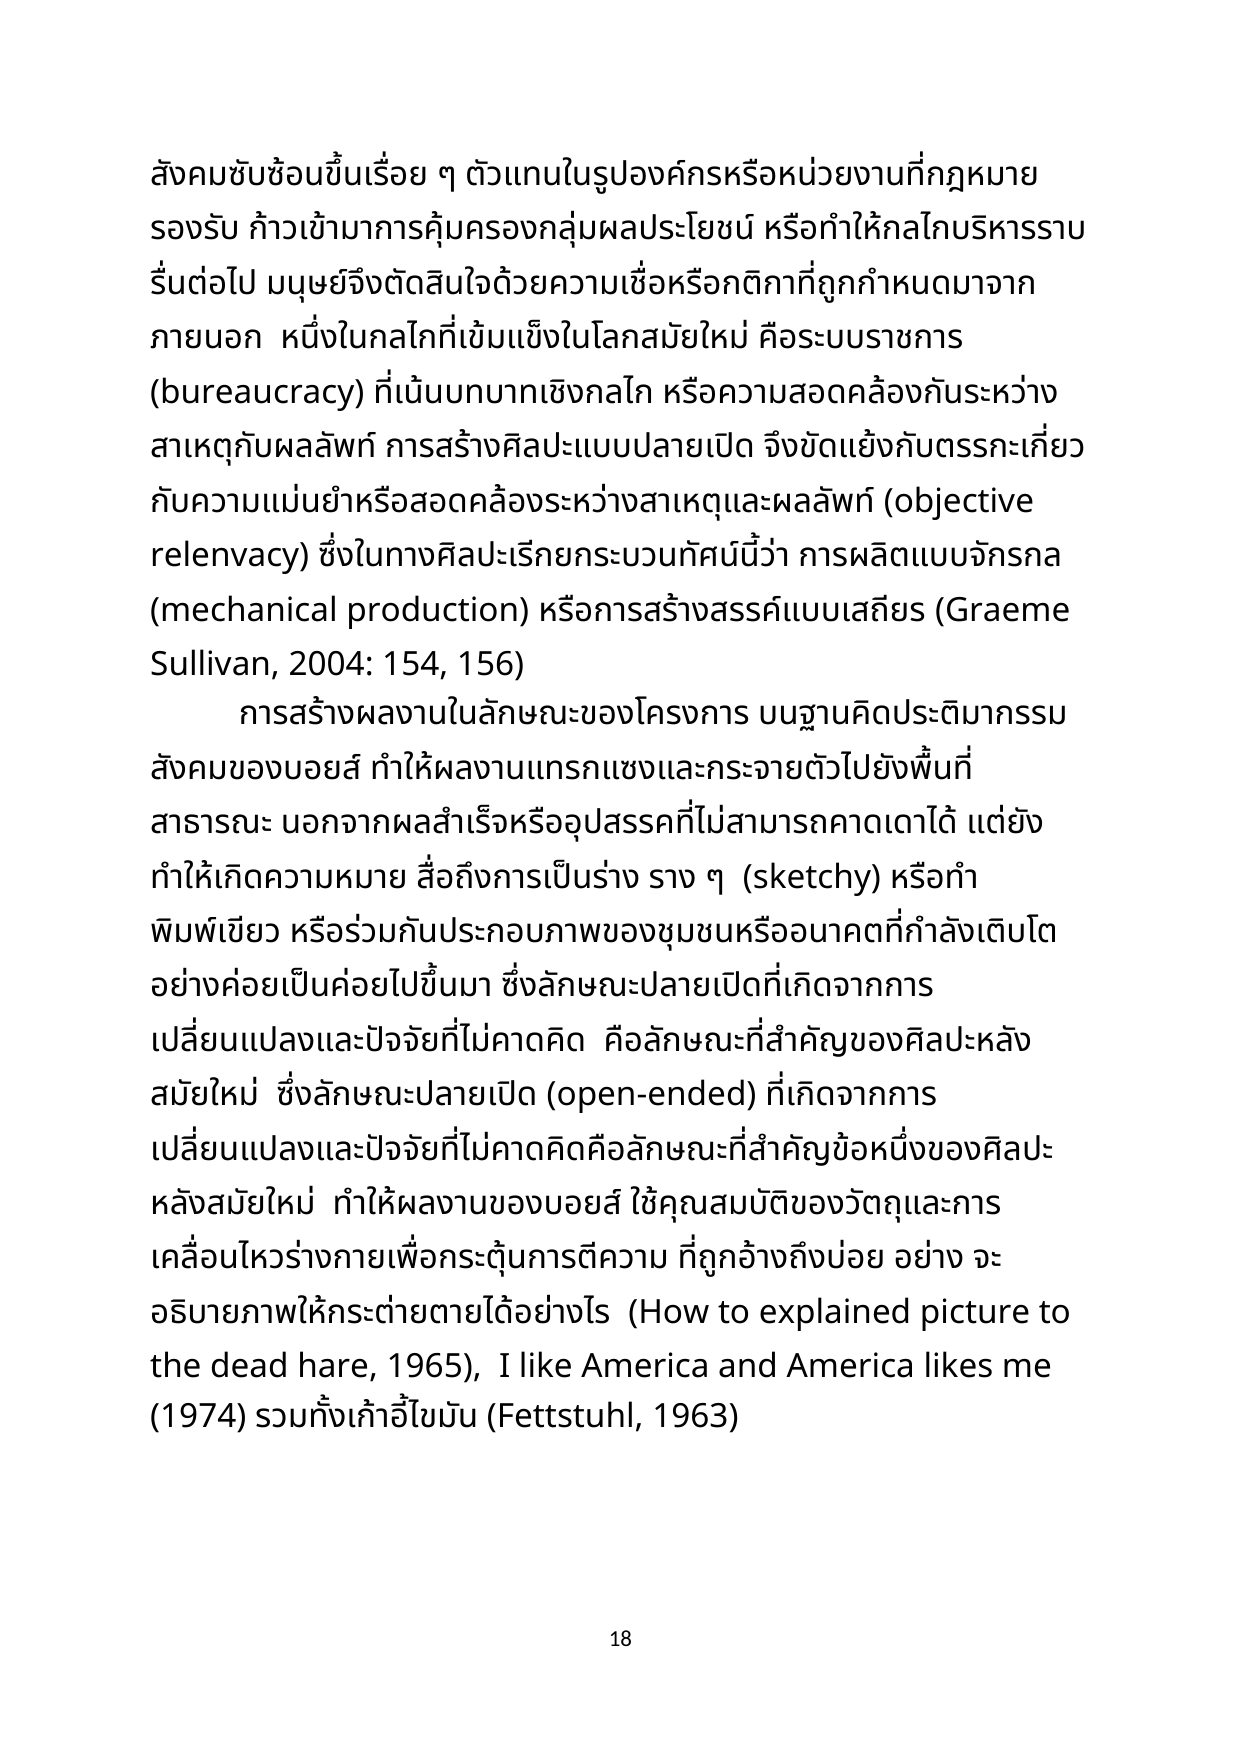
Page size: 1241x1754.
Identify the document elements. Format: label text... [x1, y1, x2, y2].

text อุปลักษณ์ของการข้าม หรือเดินทาง ติดอยู่ตรงกลาง เป็นความก้ำกึ่ง ในพื้นที่ของการหลุดจากกติกาเดิม อย่าง liminal zone มีส่วนสำคัญในการหล่อหลอม เพื่อก้าวสู่สถานะและบทบาทต่าง ๆ ในพิธีกรรมก็เช่นกัน ความโกลาหลจากการถูกดึงออกจากโครงสร้างเดิม หรือการที่ผู้ร่วมพิธีถูกพราก หรือถูกอัปเปหิออกไปชั่วครู่ (temporary extricate) การกลับหัวกลับหางกติกา สถานะเดิมให้เกิดปฏิโครงสร้าง (anti-structure) หรือโครงสร้างที่ยังไม่เข้าที่ ส่งผลสำคัญ ประสบการณ์ในพิธีกรรม เป็นการเรียนรู้ที่จะเผชิญกับความเป็นไปได้ และคาดเดาล่วงหน้าไม่ได้ ที่จะเกิดขึ้นในชีวิต อาทิเช่น พิธีศพ ที่เป็นการแยก คนเป็นไปยังโลกคนตาย หรือพิธีกรรมสู่วัยหนุ่มสาว (rite of puberty) ที่เปลี่ยนเด็กจากการถูกคุ้มครองจากพ่อแม่ไปสู่กติกาใหม่ในสังคมผู้ใหญ่ หรือการเป็นส่วนหนึ่งของชุมชน หรือเชื่อมกับพันธะร่วม (communitarian bond) (Bobby C. Alexander, ออนไลน์) มิติทางสังคม ในการสร้างศิลปะ ที่เน้นหนักความคิดหรือกระบวนการเช่นกรณีศิลปะในรูปกิจกรรม พิธีกรรมของบอยส์ และมณเฑียร จึงเป็นการลบกำแพง หรือกลับหัวกลับหางความสัมพันธ์ ให้เชื่อมโยงกับผู้คนและสังคม ประกอบความสนใจเรื่องจิตวิญญาณ ณ ที่นี้ไม่ได้หมายถึงภูตผี หรือเทพาอารักษ์ แต่หมายถึง geist ตามปรัชญายุคแสงสว่าง ที่สื่อถึงการงอกงาม หรือภาวะของการกลาย (becoming) หรือเผชิญอุปสรรค ดังนั้นวัตถุใด ๆ ก็ตาม ล้วนแต่บรรจุความสามารถในการเติบโต และเปลี่ยนแปลง (กาญจนา แก้วเทพ และ หินวิมาน, 2551: 51) ส่วนแนวคิดประติมากรรมสังคม ล้วนกระตุ้นและเปลี่ยนจินตนาการ ในประการสำคัญคือ วิพากษ์ด้านที่สอดคล้องและเป็นวัตถุวิสัย ในทั้งวิทยาศาสตร์ และวัตถุนิยม (materialism) 5. ศิลปะกับวิกฤติการณ์ภาพตัวแทน ความสอดคล้อง อย่างเป็นวัตถุวิสัย หรือเชื่อมโยงเข้ากันเป็นคู่ ๆ ดังกรณี ระหว่างความจริงกับภาษา ยังถูกตั้งคำถามถึงภารกิจภาพตัวแทนของศิลปะเช่นกัน เนื่องจากการรับรู้ที่เอ่อท้น หรือ sublime แม้แต่ สำหรับศิลปะในฐานะภาษาหรือสิ่งแสดงแทนอย่างหนึ่งก็ตาม ไม่สามารถโอบจับประสบการณที่ขีดจำกัดของภาษาไม่สามารถอธิบายได้ครบถ้วน (Jean Francoise Lyotard, 1993: 78) นัยทางการเมืองของการปราศจากสิ่งที่แทนสิ่งอื่น ได้จริง ๆ ทำให้การแทนเพียงแต่เป็นการปรากฏขึ้นอีกครั้ง (re-present) ประกอบกับสังคมซับซ้อนขึ้นเรื่อย ๆ ตัวแทนในรูปองค์กรหรือหน่วยงานที่กฎหมายรองรับ ก้าวเข้ามาการคุ้มครองกลุ่มผลประโยชน์ หรือทำให้กลไกบริหารราบรื่นต่อไป มนุษย์จึงตัดสินใจด้วยความเชื่อหรือกติกาที่ถูกกำหนดมาจากภายนอก หนึ่งในกลไกที่เข้มแข็งในโลกสมัยใหม่ คือระบบราชการ (bureaucracy) ที่เน้นบทบาทเชิงกลไก หรือความสอดคล้องกันระหว่างสาเหตุกับผลลัพท์ การสร้างศิลปะแบบปลายเปิด จึงขัดแย้งกับตรรกะเกี่ยวกับความแม่นยำหรือสอดคล้องระหว่างสาเหตุและผลลัพท์ (objective relenvacy) ซึ่งในทางศิลปะเรีกยกระบวนทัศน์นี้ว่า การผลิตแบบจักรกล (mechanical production) หรือการสร้างสรรค์แบบเสถียร (Graeme Sullivan, 2004: 154, 156) การสร้างผลงานในลักษณะของโครงการ บนฐานคิดประติมากรรมสังคมของบอยส์ ทำให้ผลงานแทรกแซงและกระจายตัวไปยังพื้นที่สาธารณะ นอกจากผลสำเร็จหรืออุปสรรคที่ไม่สามารถคาดเดาได้ แต่ยังทำให้เกิดความหมาย สื่อถึงการเป็นร่าง ราง ๆ (sketchy) หรือทำพิมพ์เขียว หรือร่วมกันประกอบภาพของชุมชนหรืออนาคตที่กำลังเติบโตอย่างค่อยเป็นค่อยไปขึ้นมา ซึ่งลักษณะปลายเปิดที่เกิดจากการเปลี่ยนแปลงและปัจจัยที่ไม่คาดคิด คือลักษณะที่สำคัญของศิลปะหลังสมัยใหม่ ซึ่งลักษณะปลายเปิด (open-ended) ที่เกิดจากการเปลี่ยนแปลงและปัจจัยที่ไม่คาดคิดคือลักษณะที่สำคัญข้อหนึ่งของศิลปะหลังสมัยใหม่ ทำให้ผลงานของบอยส์ ใช้คุณสมบัติของวัตถุและการเคลื่อนไหวร่างกายเพื่อกระตุ้นการตีความ ที่ถูกอ้างถึงบ่อย อย่าง จะอธิบายภาพให้กระต่ายตายได้อย่างไร (How to explained picture to the dead hare, 1965), I like America and America likes me (1974) รวมทั้งเก้าอี้ไขมัน (Fettstuhl, 1963) [150, 150, 1090, 1442]
